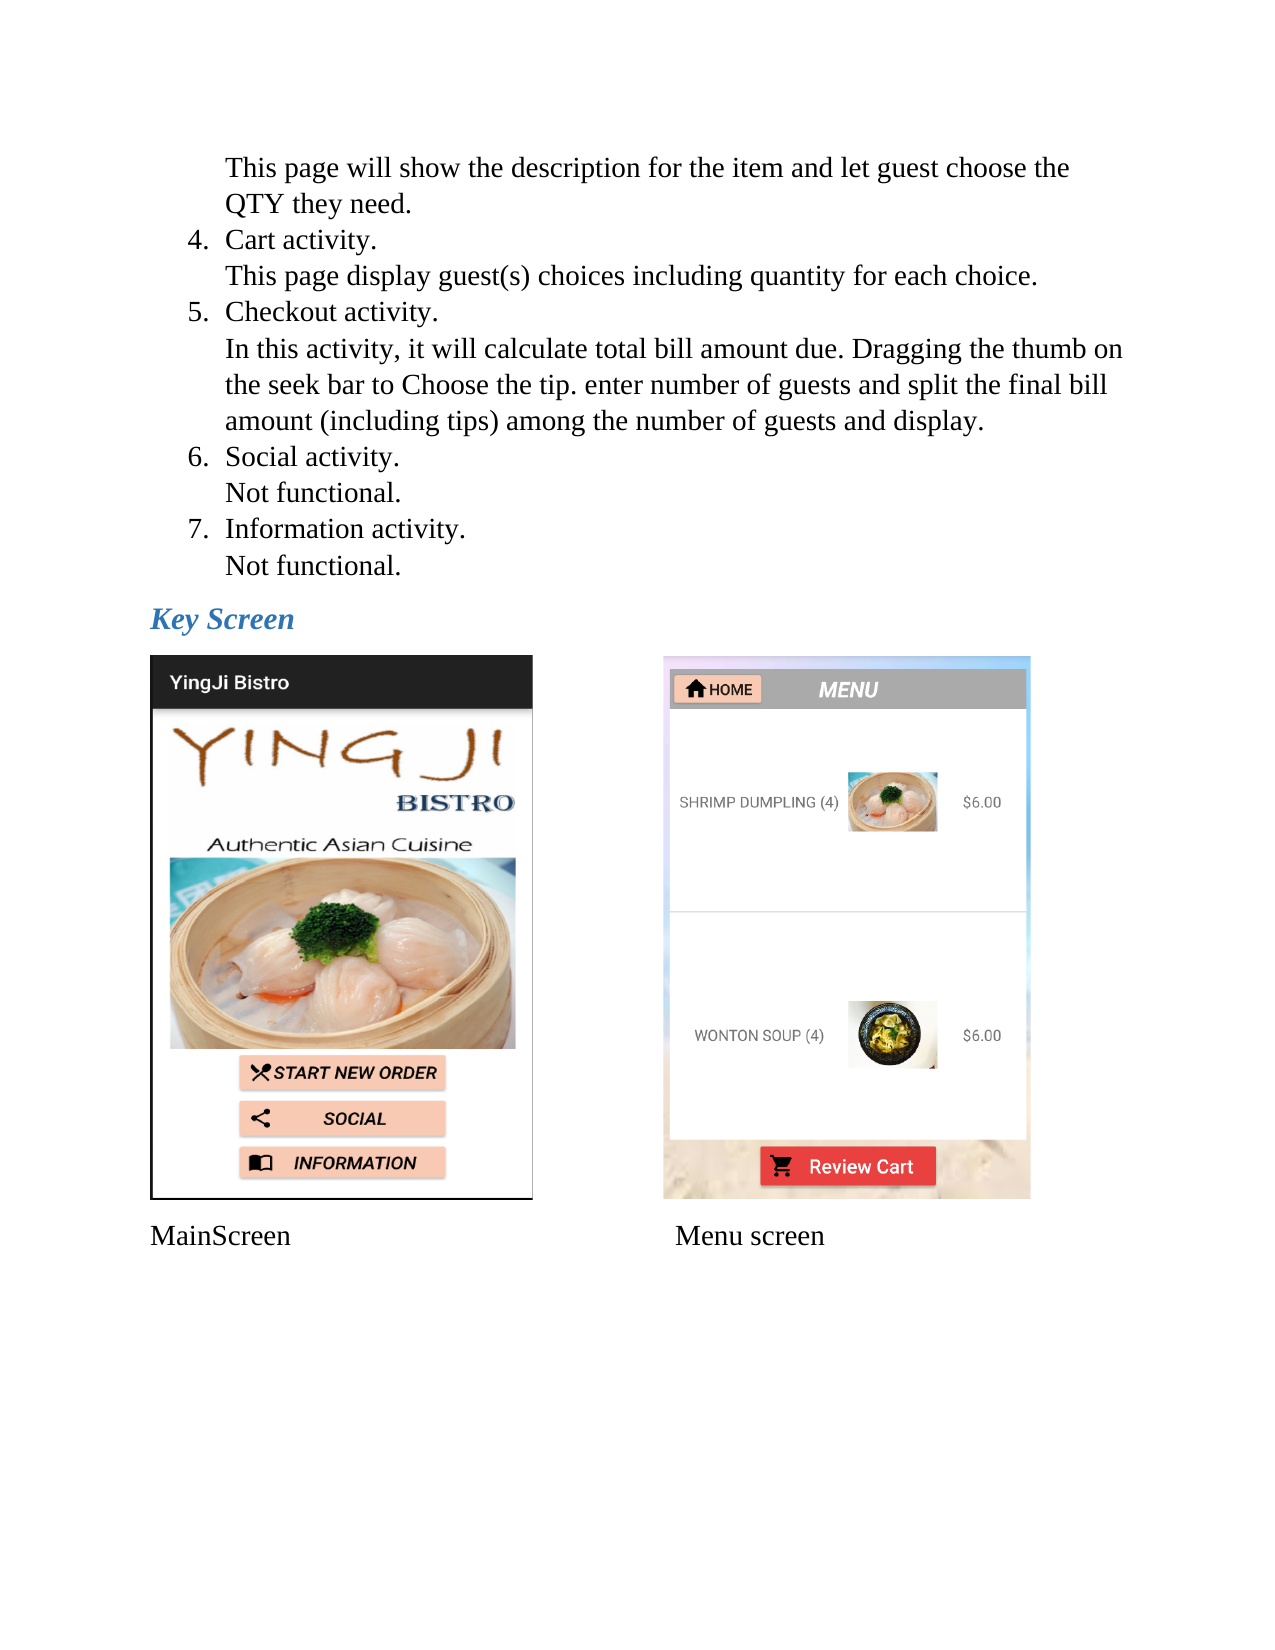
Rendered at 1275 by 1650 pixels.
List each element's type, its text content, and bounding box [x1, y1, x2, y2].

list Information activity. [187, 511, 1125, 545]
list Not functional. [225, 548, 1125, 581]
list Not functional. [225, 475, 1125, 509]
list This page will show the description for the item and let guest choose the QTY they need. [225, 150, 1125, 220]
list Social activity. [187, 439, 1125, 473]
list This page display guest(s) choices including quantity for each choice. [225, 258, 1125, 292]
list In this activity, it will calculate total bill amount due. Dragging the thumb on the seek bar to Choose the tip. enter number of guests and split the final bill amount (including tips) among the number of guests and display. [225, 331, 1125, 437]
text Key Screen [150, 600, 1125, 636]
text MainScreen Menu screen [150, 1218, 1125, 1252]
picture [150, 655, 533, 1200]
list Cart activity. [187, 222, 1125, 256]
picture [663, 656, 1031, 1199]
list Checkout activity. [187, 294, 1125, 328]
